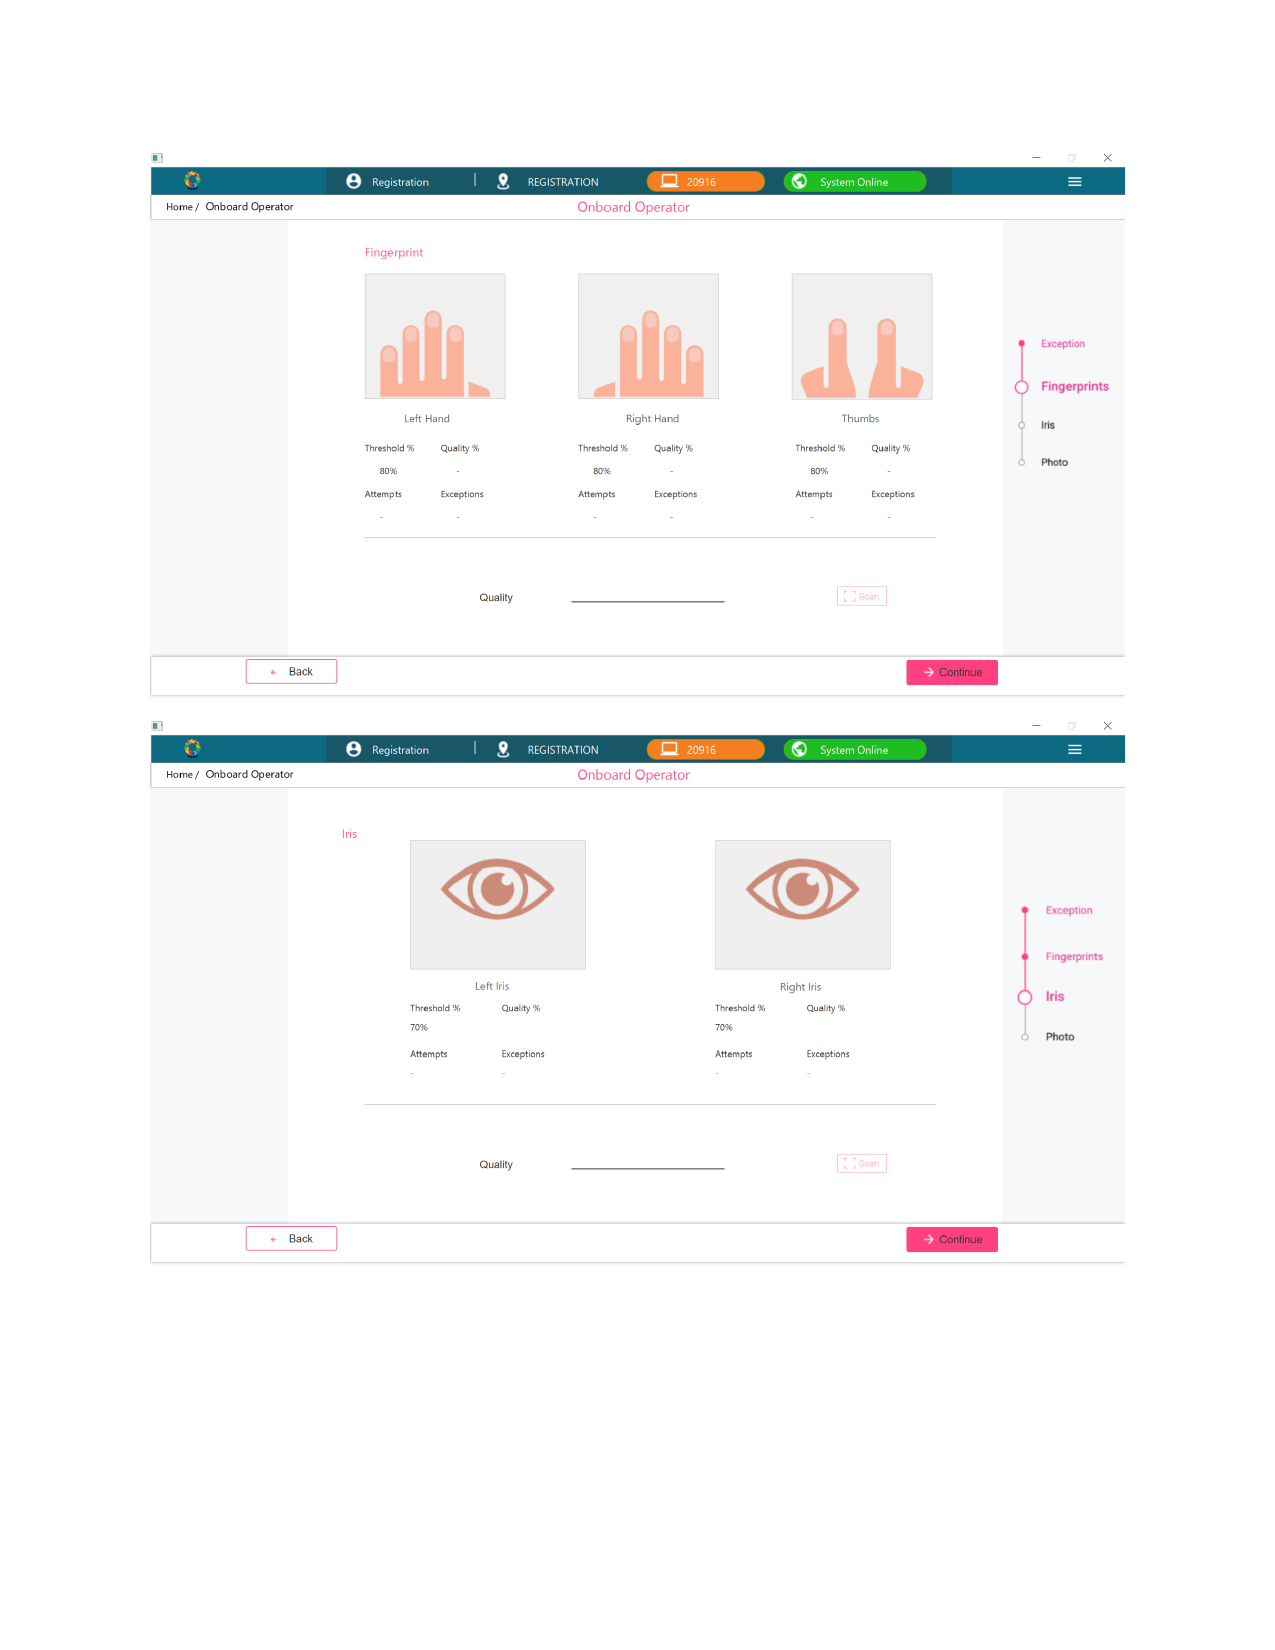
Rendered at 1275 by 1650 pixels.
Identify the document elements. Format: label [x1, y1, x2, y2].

picture [150, 150, 1125, 699]
picture [150, 717, 1125, 1266]
